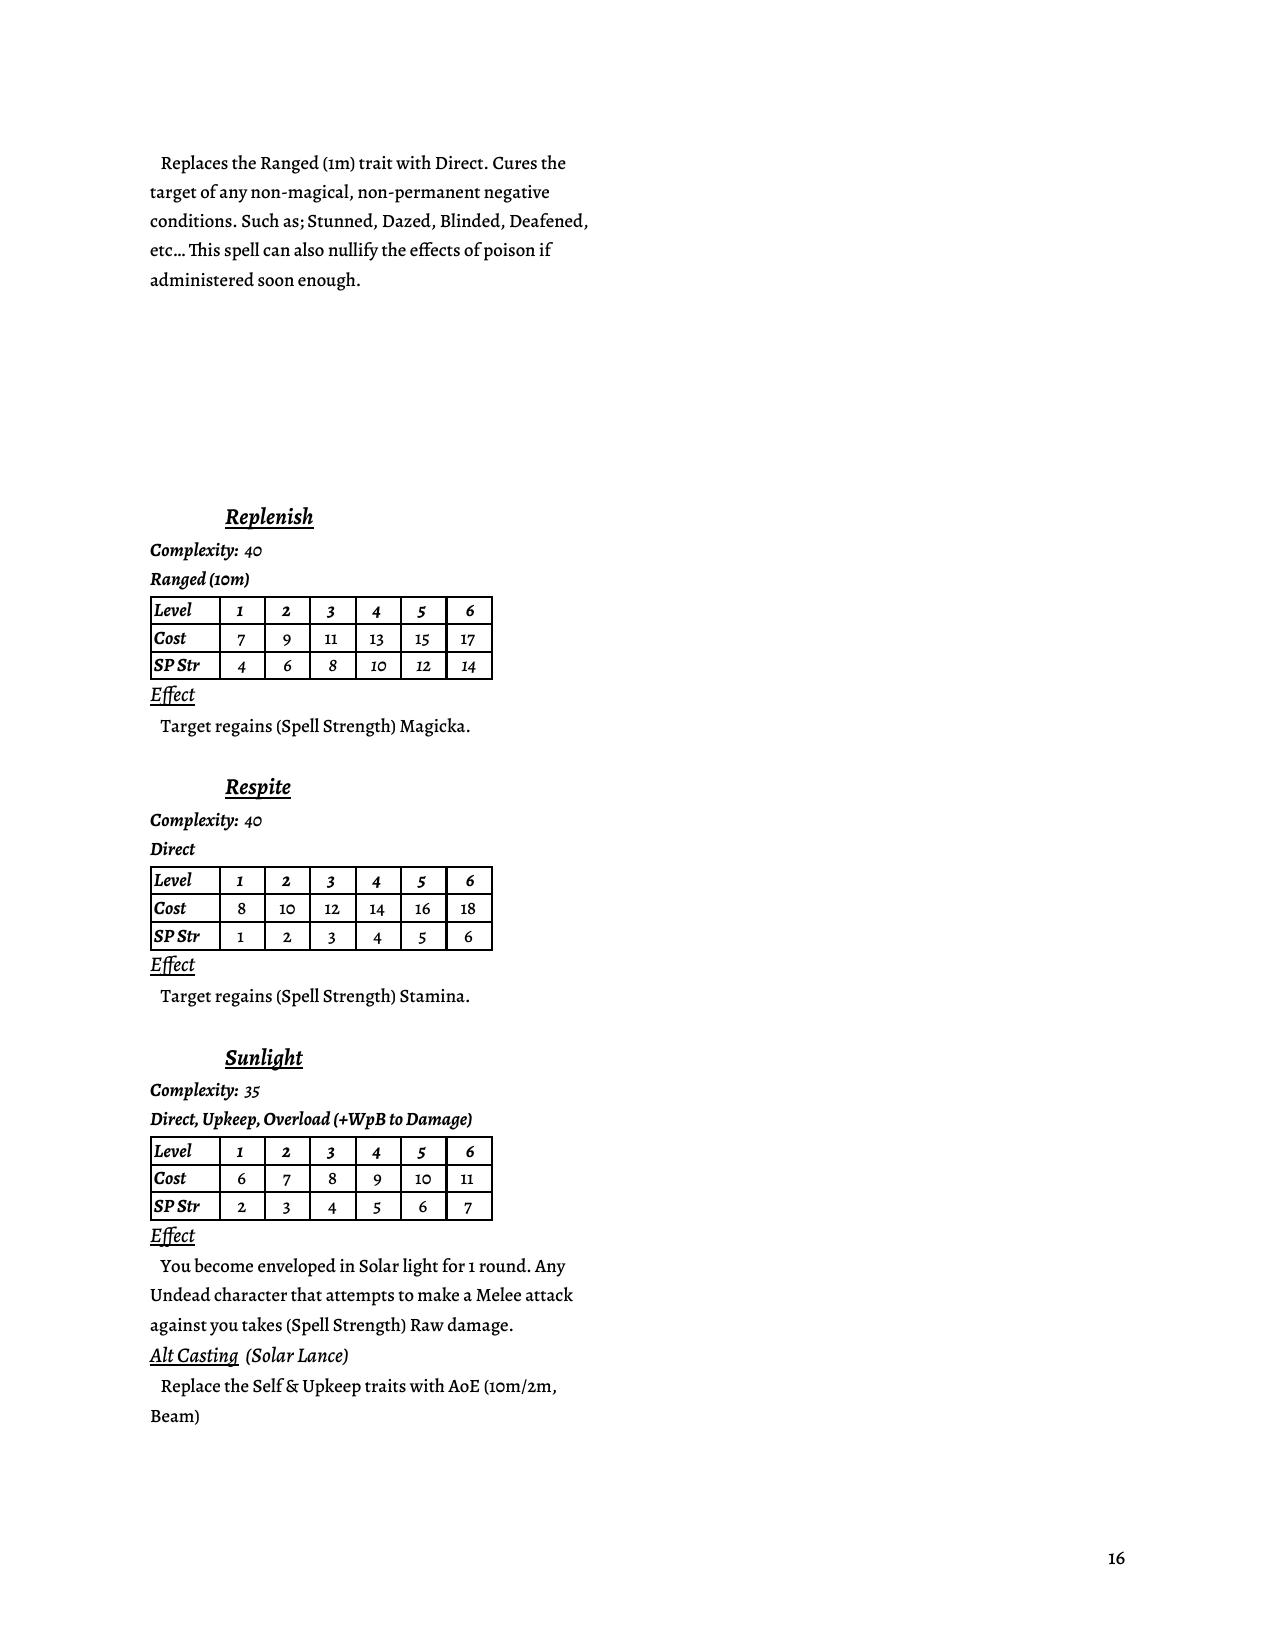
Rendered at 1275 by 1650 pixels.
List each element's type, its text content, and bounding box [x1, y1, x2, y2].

table_cell 1 [221, 923, 264, 948]
table_cell Cost [152, 895, 219, 921]
table_cell 3 [311, 923, 355, 948]
table_header Level [152, 598, 219, 623]
table_cell 18 [448, 895, 491, 921]
text Complexity: 40 [150, 807, 600, 833]
table_cell 8 [311, 1166, 355, 1191]
table_cell 7 [266, 1166, 309, 1191]
table_cell 3 [266, 1193, 309, 1219]
table_cell 11 [311, 625, 355, 651]
text Sunlight [225, 1042, 600, 1073]
table_cell 10 [266, 895, 309, 921]
table_cell 6 [221, 1166, 264, 1191]
table_cell 15 [402, 625, 445, 651]
table_cell 10 [357, 653, 400, 678]
table_header 5 [402, 868, 445, 893]
table_cell 12 [402, 653, 445, 678]
table_cell SP Str [152, 653, 219, 678]
table_cell 9 [266, 625, 309, 651]
table_header 3 [311, 868, 355, 893]
text Direct [150, 836, 600, 862]
table_header 1 [221, 868, 264, 893]
table_cell 7 [221, 625, 264, 651]
table_header 2 [266, 598, 309, 623]
table_header 1 [221, 598, 264, 623]
table_cell 9 [357, 1166, 400, 1191]
table_header 6 [448, 598, 491, 623]
text Target regains (Spell Strength) Stamina. [150, 983, 600, 1009]
text Replaces the Ranged (1m) trait with Direct. Cures the target of any non-magical, non-permanent negative conditions. Such as; Stunned, Dazed, Blinded, Deafened, etc… This spell can also nullify the effects of poison if administered soon enough. [150, 150, 600, 293]
table_header 1 [221, 1138, 264, 1163]
table_cell 4 [357, 923, 400, 948]
table_cell 11 [448, 1166, 491, 1191]
text Effect [150, 680, 600, 709]
table_header 3 [311, 598, 355, 623]
text Complexity: 35 [150, 1077, 600, 1103]
table_cell Cost [152, 1166, 219, 1191]
table_cell 10 [402, 1166, 445, 1191]
table_cell 17 [448, 625, 491, 651]
table_cell 8 [311, 653, 355, 678]
text Ranged (10m) [150, 566, 600, 592]
table_cell 6 [266, 653, 309, 678]
table_cell 5 [357, 1193, 400, 1219]
table_cell 13 [357, 625, 400, 651]
table_cell 6 [402, 1193, 445, 1219]
text Direct, Upkeep, Overload (+WpB to Damage) [150, 1107, 600, 1132]
text Effect [150, 1221, 600, 1249]
table_cell 14 [448, 653, 491, 678]
table_header 6 [448, 1138, 491, 1163]
table_cell SP Str [152, 923, 219, 948]
table_header 4 [357, 598, 400, 623]
table_header 3 [311, 1138, 355, 1163]
table_cell 16 [402, 895, 445, 921]
text Effect [150, 951, 600, 979]
text You become enveloped in Solar light for 1 round. Any Undead character that attempts to make a Melee attack against you takes (Spell Strength) Raw damage. [150, 1253, 600, 1337]
table_cell 2 [221, 1193, 264, 1219]
table_cell 12 [311, 895, 355, 921]
table_header 2 [266, 1138, 309, 1163]
table_header 5 [402, 1138, 445, 1163]
table_header 4 [357, 1138, 400, 1163]
table_cell 8 [221, 895, 264, 921]
table_cell SP Str [152, 1193, 219, 1219]
table_cell 4 [311, 1193, 355, 1219]
table_cell 7 [448, 1193, 491, 1219]
table_cell 2 [266, 923, 309, 948]
table_cell 5 [402, 923, 445, 948]
table_header 2 [266, 868, 309, 893]
table_cell Cost [152, 625, 219, 651]
table_header Level [152, 868, 219, 893]
table_cell 14 [357, 895, 400, 921]
table_header 4 [357, 868, 400, 893]
table_header Level [152, 1138, 219, 1163]
text Respite [225, 771, 600, 803]
text Complexity: 40 [150, 537, 600, 562]
text Target regains (Spell Strength) Magicka. [150, 713, 600, 738]
table_header 5 [402, 598, 445, 623]
table_cell 6 [448, 923, 491, 948]
table_cell 4 [221, 653, 264, 678]
text Alt Casting (Solar Lance) [150, 1341, 600, 1369]
table_header 6 [448, 868, 491, 893]
text Replace the Self & Upkeep traits with AoE (10m/2m, Beam) [150, 1374, 600, 1428]
text Replenish [225, 501, 600, 532]
